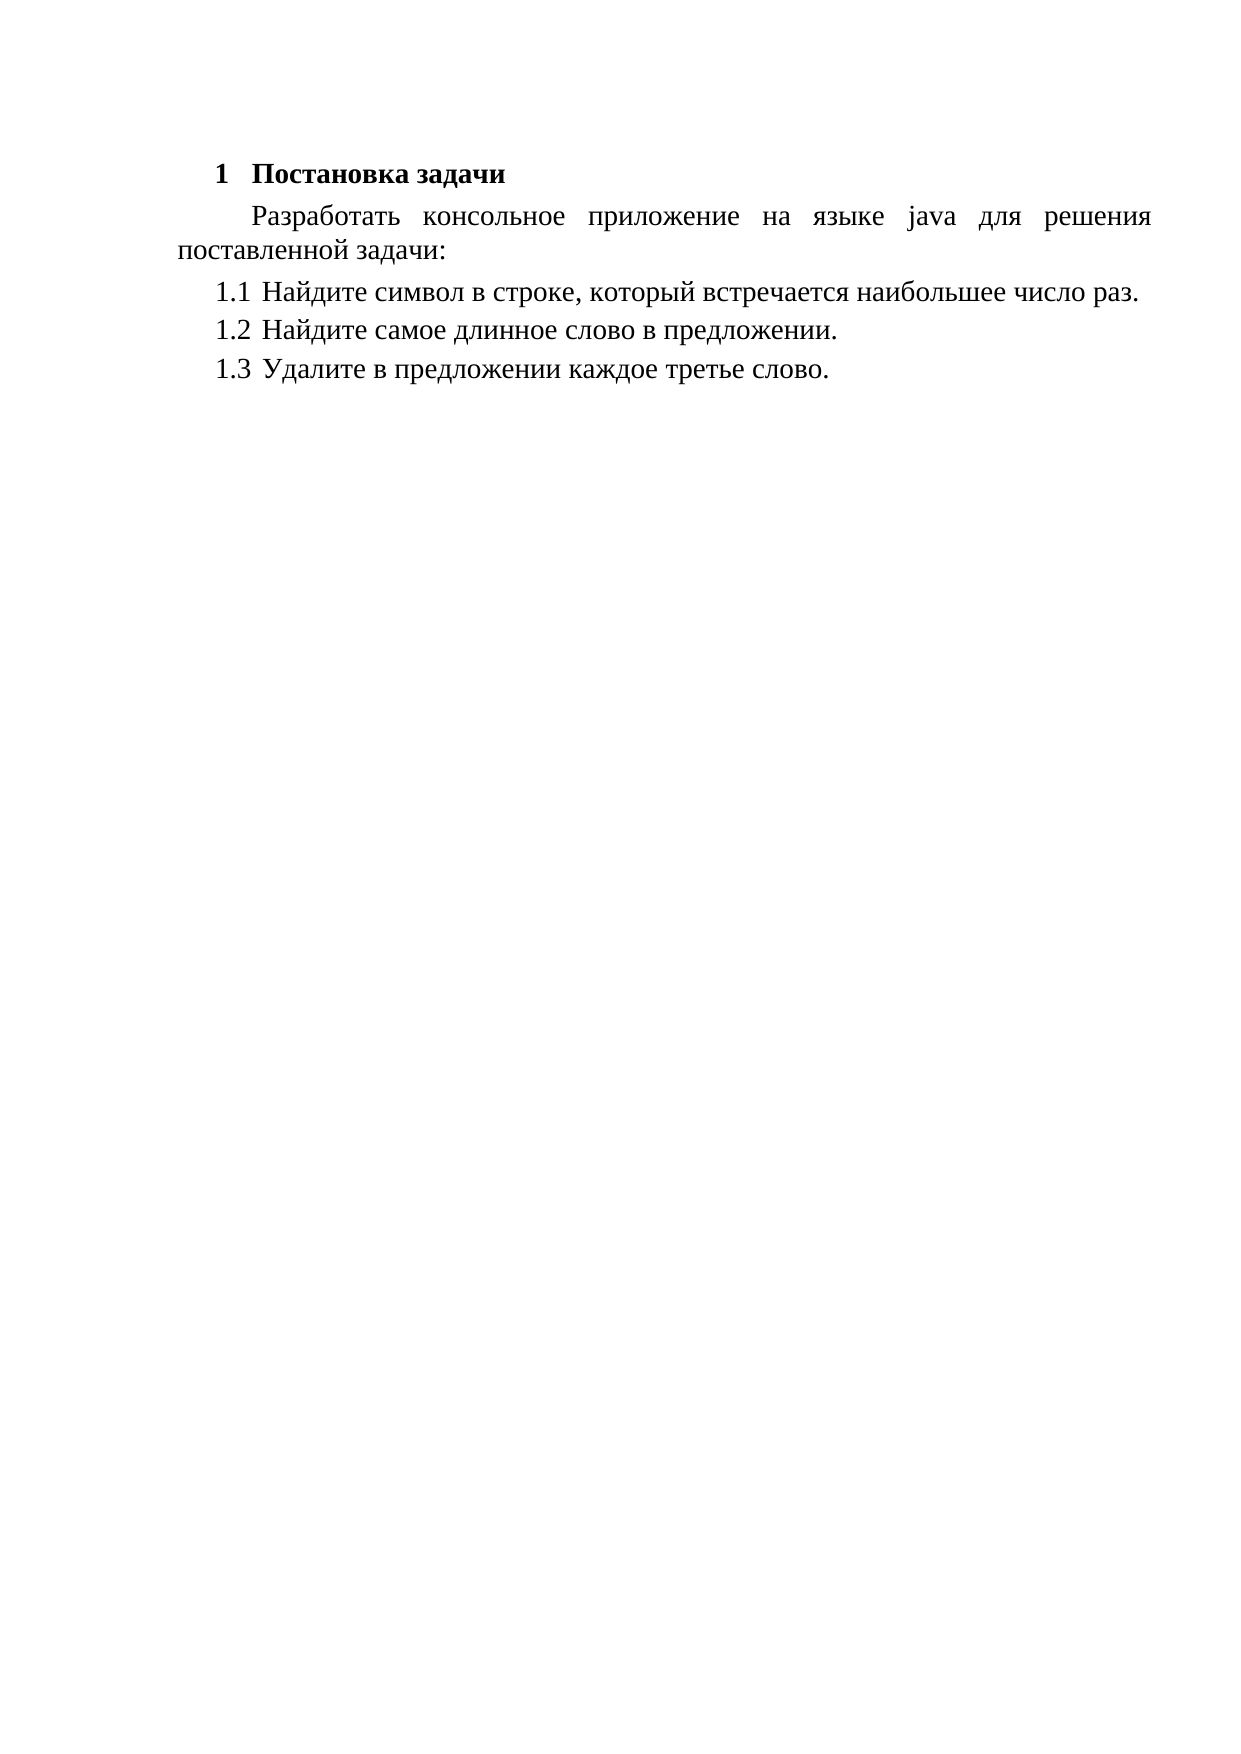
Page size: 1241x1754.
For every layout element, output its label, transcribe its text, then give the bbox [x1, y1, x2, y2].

text Разработать консольное приложение на языке java для решения поставленной задачи: [177, 198, 1152, 266]
list Найдите самое длинное слово в предложении. [215, 312, 1152, 346]
list Удалите в предложении каждое третье слово. [215, 351, 1152, 384]
list Постановка задачи [214, 157, 1152, 190]
list Найдите символ в строке, который встречается наибольшее число раз. [215, 274, 1152, 307]
